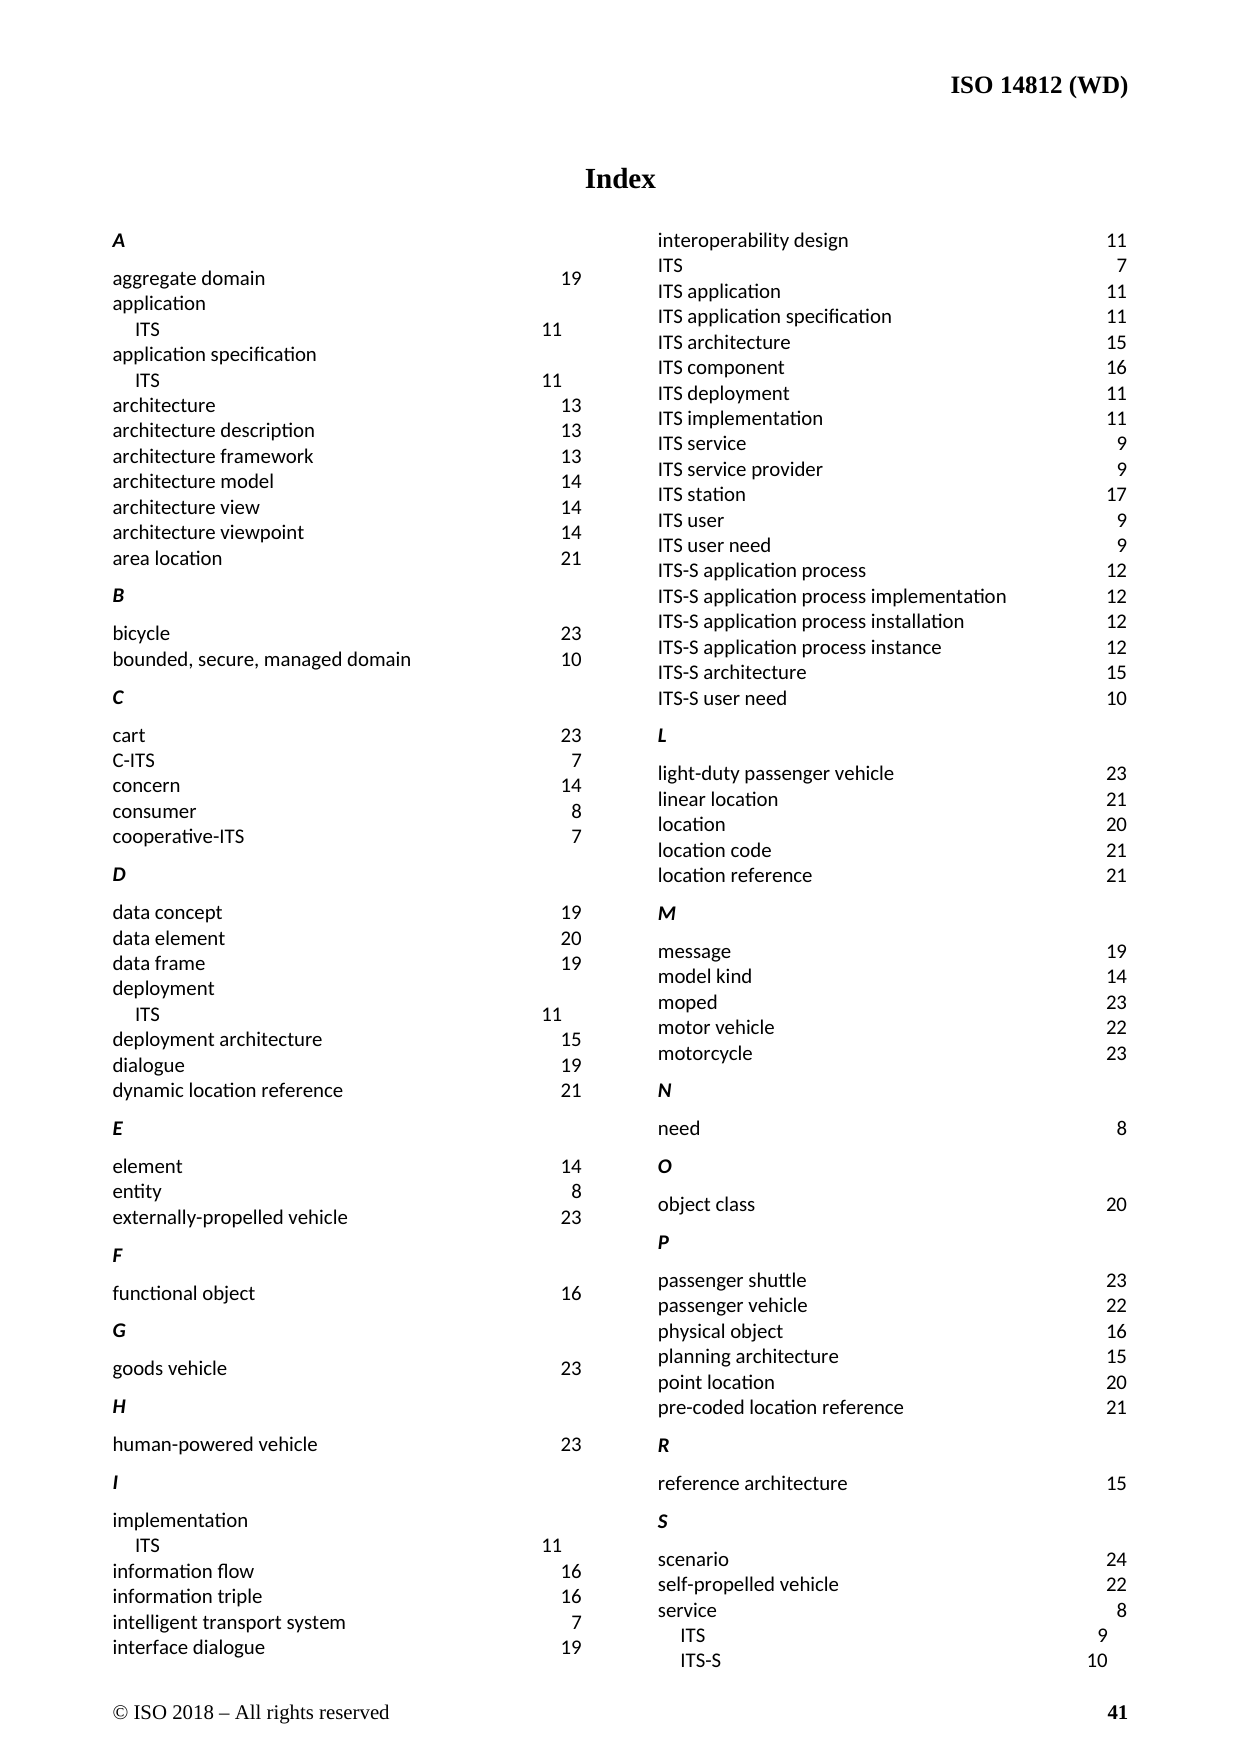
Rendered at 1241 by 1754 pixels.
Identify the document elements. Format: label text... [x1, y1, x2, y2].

subtitle A [112, 227, 583, 253]
subtitle E [112, 1115, 583, 1141]
title Index [112, 161, 1128, 195]
text planning architecture 15 [658, 1343, 1128, 1369]
text element 14 [112, 1153, 583, 1178]
subtitle N [658, 1078, 1128, 1103]
text human-powered vehicle 23 [112, 1431, 583, 1457]
text ITS application specification 11 [658, 303, 1128, 329]
text dynamic location reference 21 [112, 1077, 583, 1103]
text scenario 24 [658, 1546, 1128, 1571]
text ITS 11 [135, 367, 583, 392]
text pre-coded location reference 21 [658, 1394, 1128, 1420]
text ITS 7 [658, 253, 1128, 278]
text ITS user 9 [658, 507, 1128, 532]
text information flow 16 [112, 1558, 583, 1583]
text service 8 [658, 1597, 1128, 1622]
text ITS-S architecture 15 [658, 659, 1128, 685]
subtitle G [112, 1318, 583, 1343]
text moped 23 [658, 989, 1128, 1014]
subtitle D [112, 861, 583, 887]
text interface dialogue 19 [112, 1634, 583, 1660]
text ITS 11 [135, 316, 583, 341]
text entity 8 [112, 1178, 583, 1204]
text ITS implementation 11 [658, 405, 1128, 431]
text ITS service provider 9 [658, 456, 1128, 481]
text point location 20 [658, 1369, 1128, 1394]
text ITS-S application process instance 12 [658, 634, 1128, 659]
text externally-propelled vehicle 23 [112, 1204, 583, 1229]
text ITS deployment 11 [658, 380, 1128, 405]
text architecture view 14 [112, 494, 583, 519]
text ITS user need 9 [658, 532, 1128, 558]
text architecture viewpoint 14 [112, 519, 583, 545]
text area location 21 [112, 545, 583, 570]
subtitle H [112, 1393, 583, 1419]
text information triple 16 [112, 1583, 583, 1609]
text light-duty passenger vehicle 23 [658, 761, 1128, 786]
text aggregate domain 19 [112, 265, 583, 291]
text ITS-S application process implementation 12 [658, 583, 1128, 608]
text ITS 9 [680, 1622, 1128, 1648]
text passenger vehicle 22 [658, 1293, 1128, 1318]
text goods vehicle 23 [112, 1356, 583, 1381]
text ITS architecture 15 [658, 329, 1128, 354]
subtitle F [112, 1242, 583, 1267]
text cart 23 [112, 722, 583, 747]
text application specification [112, 341, 583, 367]
text architecture description 13 [112, 418, 583, 443]
subtitle S [658, 1508, 1128, 1533]
text bounded, secure, managed domain 10 [112, 646, 583, 671]
text data element 20 [112, 925, 583, 950]
text intelligent transport system 7 [112, 1609, 583, 1634]
text linear location 21 [658, 786, 1128, 811]
text motor vehicle 22 [658, 1014, 1128, 1040]
text location code 21 [658, 837, 1128, 862]
text bicycle 23 [112, 621, 583, 646]
text deployment architecture 15 [112, 1026, 583, 1052]
text model kind 14 [658, 963, 1128, 989]
subtitle C [112, 684, 583, 709]
text application [112, 291, 583, 316]
text need 8 [658, 1116, 1128, 1141]
text ITS service 9 [658, 431, 1128, 456]
text architecture framework 13 [112, 443, 583, 468]
text ITS-S 10 [680, 1648, 1128, 1673]
text ITS station 17 [658, 481, 1128, 507]
subtitle O [658, 1153, 1128, 1179]
text ITS-S application process installation 12 [658, 608, 1128, 634]
text message 19 [658, 938, 1128, 963]
text consumer 8 [112, 798, 583, 823]
text ITS-S application process 12 [658, 558, 1128, 583]
text ITS component 16 [658, 354, 1128, 380]
text implementation [112, 1507, 583, 1533]
text ITS 11 [135, 1533, 583, 1558]
text data concept 19 [112, 899, 583, 925]
text ITS application 11 [658, 278, 1128, 303]
text deployment [112, 976, 583, 1001]
text concern 14 [112, 773, 583, 798]
text architecture 13 [112, 392, 583, 418]
text physical object 16 [658, 1318, 1128, 1343]
subtitle I [112, 1469, 583, 1495]
text self-propelled vehicle 22 [658, 1571, 1128, 1597]
text ITS-S user need 10 [658, 685, 1128, 710]
text functional object 16 [112, 1280, 583, 1305]
subtitle M [658, 900, 1128, 926]
subtitle P [658, 1229, 1128, 1255]
text motorcycle 23 [658, 1040, 1128, 1065]
text location 20 [658, 811, 1128, 837]
text architecture model 14 [112, 468, 583, 494]
text cooperative-ITS 7 [112, 823, 583, 849]
text data frame 19 [112, 950, 583, 976]
text reference architecture 15 [658, 1470, 1128, 1496]
text object class 20 [658, 1191, 1128, 1217]
subtitle B [112, 583, 583, 608]
text ITS 11 [135, 1001, 583, 1026]
text passenger shuttle 23 [658, 1267, 1128, 1293]
subtitle L [658, 723, 1128, 748]
text location reference 21 [658, 862, 1128, 888]
subtitle R [658, 1432, 1128, 1458]
text C-ITS 7 [112, 747, 583, 773]
text dialogue 19 [112, 1052, 583, 1077]
text interoperability design 11 [658, 227, 1128, 253]
